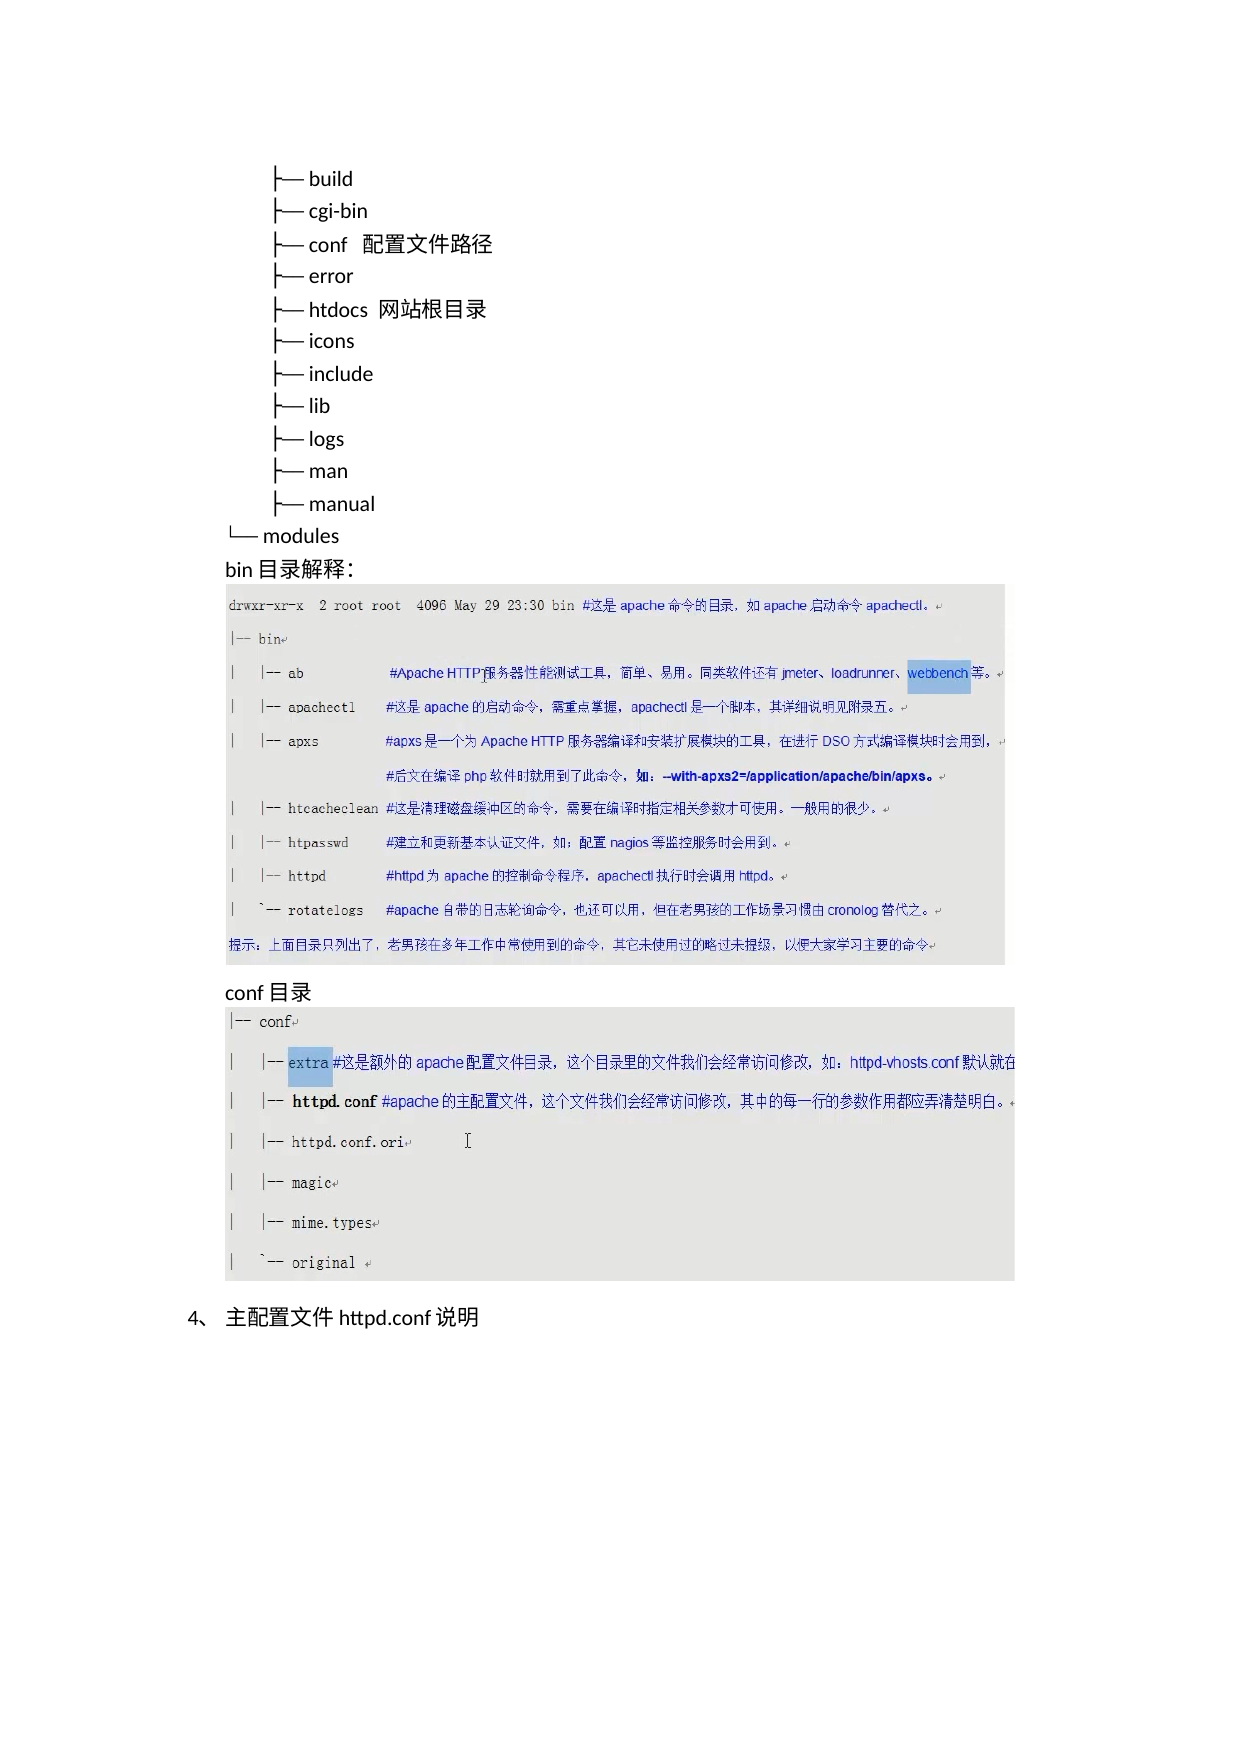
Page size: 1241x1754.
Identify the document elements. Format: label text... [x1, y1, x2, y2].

picture [225, 584, 1015, 965]
list ├── logs [225, 422, 1053, 454]
list ├── cgi-bin [225, 194, 1053, 227]
list ├── htdocs 网站根目录 [225, 292, 1053, 324]
list ├── include [225, 357, 1053, 389]
picture [225, 1007, 1015, 1281]
list 主配置文件httpd.conf说明 [187, 1299, 1053, 1332]
list bin目录解释： [225, 552, 1053, 584]
list ├── build [225, 162, 1053, 194]
list ├── lib [225, 389, 1053, 422]
list ├── man [225, 454, 1053, 487]
list └── modules [225, 519, 1053, 552]
list ├── error [225, 259, 1053, 292]
list ├── manual [225, 487, 1053, 519]
list ├── icons [225, 324, 1053, 357]
list ├── conf 配置文件路径 [225, 227, 1053, 259]
list conf目录 [225, 974, 1053, 1007]
